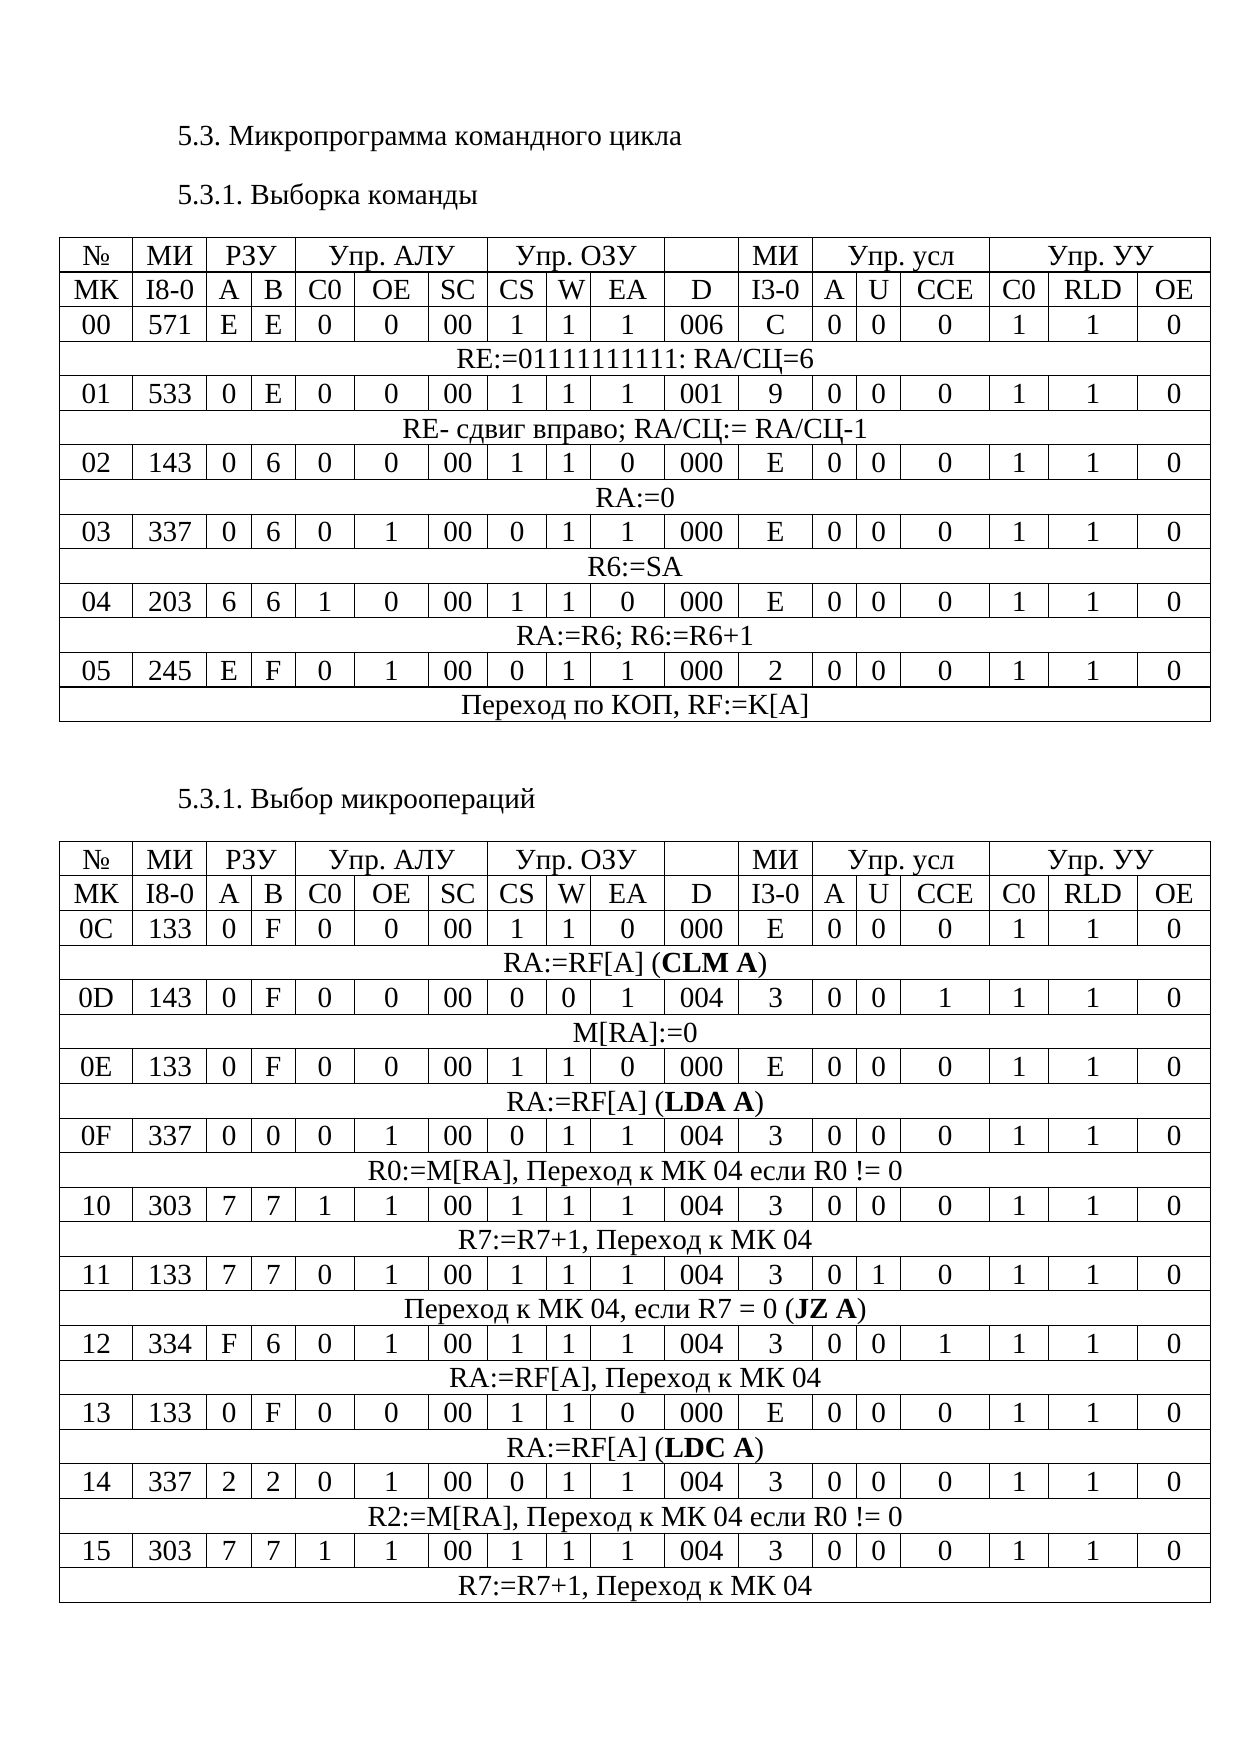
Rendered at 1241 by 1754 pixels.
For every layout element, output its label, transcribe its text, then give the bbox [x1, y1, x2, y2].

table_cell 0 [296, 1119, 354, 1152]
table_cell E [739, 1049, 812, 1083]
table_cell 1 [990, 445, 1048, 479]
table_cell 0 [591, 1395, 664, 1429]
table_cell 3 [739, 1188, 812, 1221]
table_cell 133 [133, 1395, 206, 1429]
table_cell E [252, 307, 295, 341]
table_cell 303 [133, 1188, 206, 1221]
table_cell 00 [429, 445, 487, 479]
table_cell 004 [665, 1119, 738, 1152]
table_cell 0 [296, 1395, 354, 1429]
table_cell F [252, 980, 295, 1014]
table_cell 1 [1049, 1188, 1137, 1221]
table_header Упр. ОЗУ [488, 842, 664, 875]
table_cell 1 [990, 1119, 1048, 1152]
table_cell 6 [252, 1326, 295, 1359]
table_cell 0 [813, 376, 856, 410]
table_cell 0 [591, 911, 664, 944]
table_cell 0 [207, 445, 251, 479]
table_cell 1 [547, 445, 590, 479]
table_cell 6 [252, 515, 295, 548]
table_cell 0 [591, 445, 664, 479]
table_cell 1 [547, 307, 590, 341]
table_cell 3 [739, 1326, 812, 1359]
table_cell 1 [547, 1395, 590, 1429]
table_cell 1 [488, 1049, 546, 1083]
table_cell 10 [60, 1188, 132, 1221]
table_cell 00 [429, 1119, 487, 1152]
table_cell 0 [355, 376, 428, 410]
table_cell 14 [60, 1464, 132, 1498]
table_cell 1 [296, 1188, 354, 1221]
table_cell 0 [207, 515, 251, 548]
table_cell 7 [207, 1534, 251, 1567]
table_cell 000 [665, 653, 738, 686]
table_cell 1 [1049, 1049, 1137, 1083]
table_cell 0 [488, 980, 546, 1014]
table_cell E [739, 911, 812, 944]
table_cell 0 [901, 584, 989, 617]
table_cell 1 [547, 515, 590, 548]
table_cell 0 [901, 1464, 989, 1498]
table_cell 1 [547, 1119, 590, 1152]
table_cell 004 [665, 1326, 738, 1359]
table_cell E [739, 515, 812, 548]
table_cell 1 [355, 1119, 428, 1152]
table_cell 337 [133, 1119, 206, 1152]
table_cell 00 [429, 1464, 487, 1498]
table_cell 0 [813, 1395, 856, 1429]
table_cell 3 [739, 1534, 812, 1567]
table_cell 337 [133, 1464, 206, 1498]
table_cell 1 [990, 376, 1048, 410]
table_cell МК [60, 876, 132, 910]
table_cell 1 [591, 307, 664, 341]
table_cell 00 [429, 307, 487, 341]
table_cell 245 [133, 653, 206, 686]
table_cell 1 [488, 1188, 546, 1221]
table_cell 000 [665, 1395, 738, 1429]
table_cell 0 [857, 1326, 900, 1359]
table_cell 0 [813, 584, 856, 617]
table_cell 3 [739, 1257, 812, 1290]
table_cell 203 [133, 584, 206, 617]
table_cell 0 [1138, 980, 1210, 1014]
table_cell 7 [207, 1257, 251, 1290]
table_cell RA:=0 [60, 480, 1210, 513]
table_cell 6 [207, 584, 251, 617]
table_cell U [857, 273, 900, 306]
table_cell 0 [857, 911, 900, 944]
table_cell 0 [857, 584, 900, 617]
table_cell E [207, 653, 251, 686]
table_cell 1 [990, 1326, 1048, 1359]
table_header РЗУ [207, 238, 295, 271]
table_cell 0 [296, 307, 354, 341]
table_cell 004 [665, 1188, 738, 1221]
table_cell RA:=RF[A] (LDC A) [60, 1430, 1210, 1463]
table_cell 1 [591, 1119, 664, 1152]
table_header Упр. УУ [990, 842, 1210, 875]
table_cell 0 [813, 911, 856, 944]
table_header Упр. усл [813, 842, 989, 875]
table_cell Переход по КОП, RF:=K[A] [60, 688, 1210, 721]
table_cell 0 [296, 1257, 354, 1290]
table_cell A [813, 876, 856, 910]
table_cell 2 [739, 653, 812, 686]
table_cell 0 [296, 1464, 354, 1498]
table_cell 0 [355, 584, 428, 617]
table_cell CCE [901, 876, 989, 910]
table_cell 0 [1138, 1119, 1210, 1152]
table_cell RLD [1049, 876, 1137, 910]
table_cell 0 [488, 515, 546, 548]
table_cell C0 [296, 876, 354, 910]
table_cell 3 [739, 1119, 812, 1152]
table_header № [60, 842, 132, 875]
table_cell 1 [591, 653, 664, 686]
table_cell 143 [133, 980, 206, 1014]
table_cell 0 [1138, 911, 1210, 944]
table_cell 1 [547, 653, 590, 686]
table_cell U [857, 876, 900, 910]
table_cell A [813, 273, 856, 306]
table_cell 0 [355, 307, 428, 341]
table_header РЗУ [207, 842, 295, 875]
table_cell 02 [60, 445, 132, 479]
table_cell M[RA]:=0 [60, 1015, 1210, 1048]
table_cell 0 [901, 911, 989, 944]
table_cell 1 [901, 1326, 989, 1359]
table_cell 1 [547, 1188, 590, 1221]
table_cell 1 [901, 980, 989, 1014]
table_cell 000 [665, 515, 738, 548]
table_cell 0 [1138, 1188, 1210, 1221]
table_cell B [252, 876, 295, 910]
table_cell D [665, 876, 738, 910]
table_cell 0 [857, 1049, 900, 1083]
table_cell 1 [990, 1534, 1048, 1567]
table_cell 01 [60, 376, 132, 410]
table_cell 6 [252, 584, 295, 617]
table_cell RA:=RF[A] (LDA A) [60, 1084, 1210, 1117]
table_cell 7 [252, 1188, 295, 1221]
table_cell 1 [296, 584, 354, 617]
table_cell 0 [901, 1049, 989, 1083]
table_cell E [739, 1395, 812, 1429]
table_cell SC [429, 273, 487, 306]
table_cell 0 [857, 1119, 900, 1152]
table_cell RE:=01111111111: RA/СЦ=6 [60, 342, 1210, 375]
table_cell RLD [1049, 273, 1137, 306]
table_cell 7 [252, 1534, 295, 1567]
table_cell 0 [813, 653, 856, 686]
table_cell 0 [296, 515, 354, 548]
table_cell 0 [857, 1464, 900, 1498]
table_cell 0 [355, 1395, 428, 1429]
table_cell 13 [60, 1395, 132, 1429]
table_cell 1 [296, 1534, 354, 1567]
table_cell 000 [665, 445, 738, 479]
table_cell 00 [429, 980, 487, 1014]
table_cell 6 [252, 445, 295, 479]
table_header [665, 238, 738, 271]
table_cell 2 [252, 1464, 295, 1498]
table_cell 1 [488, 1395, 546, 1429]
table_cell 004 [665, 1257, 738, 1290]
table_cell 1 [488, 1257, 546, 1290]
table_header Упр. АЛУ [296, 842, 487, 875]
table_cell 12 [60, 1326, 132, 1359]
table_cell I3-0 [739, 273, 812, 306]
table_cell 15 [60, 1534, 132, 1567]
table_cell 00 [429, 1534, 487, 1567]
table_cell 0 [813, 515, 856, 548]
table_cell B [252, 273, 295, 306]
table_cell 0 [857, 1188, 900, 1221]
table_cell 0 [1138, 307, 1210, 341]
table_cell 0 [207, 1049, 251, 1083]
table_cell 0 [901, 307, 989, 341]
table_cell 11 [60, 1257, 132, 1290]
table_cell 0 [813, 1188, 856, 1221]
table_header МИ [739, 842, 812, 875]
table_header Упр. ОЗУ [488, 238, 664, 271]
table_cell 0 [901, 653, 989, 686]
table_cell 571 [133, 307, 206, 341]
table_cell 0 [1138, 1326, 1210, 1359]
table_cell 00 [429, 515, 487, 548]
table_cell 0 [1138, 515, 1210, 548]
table_cell 004 [665, 980, 738, 1014]
table_cell 00 [429, 1326, 487, 1359]
table_cell EA [591, 273, 664, 306]
table_cell 0 [355, 445, 428, 479]
table_cell 1 [857, 1257, 900, 1290]
table_cell 0 [296, 1326, 354, 1359]
table_cell R6:=SA [60, 549, 1210, 583]
table_cell 00 [429, 1257, 487, 1290]
table_cell 0 [813, 1257, 856, 1290]
table_cell RA:=RF[A], Переход к МК 04 [60, 1361, 1210, 1394]
table_cell 1 [547, 584, 590, 617]
table_cell 1 [990, 307, 1048, 341]
table_cell 1 [355, 653, 428, 686]
table_cell 1 [591, 1188, 664, 1221]
table_cell 0 [813, 1049, 856, 1083]
table_cell E [739, 584, 812, 617]
table_cell 0 [901, 1257, 989, 1290]
table_cell 0 [591, 584, 664, 617]
table_header Упр. усл [813, 238, 989, 271]
table_cell 1 [488, 445, 546, 479]
table_cell 0 [901, 515, 989, 548]
table_cell 0 [296, 911, 354, 944]
table_cell 0E [60, 1049, 132, 1083]
table_cell I8-0 [133, 876, 206, 910]
table_cell 0 [488, 1119, 546, 1152]
table_cell 1 [591, 1257, 664, 1290]
table_cell 1 [488, 376, 546, 410]
table_cell 1 [990, 980, 1048, 1014]
table_cell 1 [1049, 1119, 1137, 1152]
table_cell 1 [990, 515, 1048, 548]
table_cell 1 [355, 515, 428, 548]
table_cell C0 [296, 273, 354, 306]
table_cell Переход к МК 04, если R7 = 0 (JZ A) [60, 1291, 1210, 1325]
table_cell E [252, 376, 295, 410]
table_cell 0 [1138, 653, 1210, 686]
table_cell OE [355, 273, 428, 306]
table_cell 0 [857, 980, 900, 1014]
table_cell 1 [1049, 376, 1137, 410]
table_cell 05 [60, 653, 132, 686]
table_cell RE- сдвиг вправо; RA/СЦ:= RA/СЦ-1 [60, 411, 1210, 444]
table_cell 0 [296, 980, 354, 1014]
table_cell 1 [591, 1326, 664, 1359]
table_cell 0 [857, 1395, 900, 1429]
table_cell 0 [901, 1119, 989, 1152]
table_cell 0 [207, 1119, 251, 1152]
table_cell 0 [813, 1326, 856, 1359]
table_cell 1 [488, 584, 546, 617]
table_cell D [665, 273, 738, 306]
table_cell 1 [547, 911, 590, 944]
table_cell 0 [901, 1395, 989, 1429]
table_cell OE [355, 876, 428, 910]
table_cell 0 [1138, 1534, 1210, 1567]
table_cell C0 [990, 876, 1048, 910]
table_header Упр. АЛУ [296, 238, 487, 271]
table_cell 0 [296, 376, 354, 410]
table_cell 0 [207, 1395, 251, 1429]
table_cell 00 [429, 911, 487, 944]
table_cell RA:=RF[A] (CLM A) [60, 946, 1210, 979]
table_cell 1 [1049, 653, 1137, 686]
table_cell 1 [990, 911, 1048, 944]
table_cell 1 [990, 1049, 1048, 1083]
table_cell R2:=M[RA], Переход к МК 04 если R0 != 0 [60, 1499, 1210, 1532]
table_cell 0 [355, 911, 428, 944]
table_cell 1 [591, 1534, 664, 1567]
table_header МИ [739, 238, 812, 271]
table_cell 533 [133, 376, 206, 410]
table_cell 1 [1049, 1534, 1137, 1567]
table_cell 1 [1049, 1257, 1137, 1290]
table_cell E [739, 445, 812, 479]
table_cell 1 [990, 653, 1048, 686]
table_cell SC [429, 876, 487, 910]
table_cell 1 [547, 1326, 590, 1359]
table_cell 0 [547, 980, 590, 1014]
table_cell 1 [547, 376, 590, 410]
table_cell OE [1138, 876, 1210, 910]
table_cell 0 [901, 445, 989, 479]
table_cell 1 [591, 515, 664, 548]
table_cell 0 [488, 653, 546, 686]
table_cell 0 [901, 1188, 989, 1221]
table_cell 04 [60, 584, 132, 617]
table_cell 1 [488, 1534, 546, 1567]
table_cell 0 [1138, 1049, 1210, 1083]
table_cell 00 [429, 1049, 487, 1083]
table_cell C0 [990, 273, 1048, 306]
table_cell 1 [990, 1188, 1048, 1221]
table_cell 1 [355, 1188, 428, 1221]
table_cell 006 [665, 307, 738, 341]
table_cell 1 [1049, 445, 1137, 479]
table_cell 1 [355, 1534, 428, 1567]
table_cell W [547, 876, 590, 910]
table_cell 0 [1138, 1464, 1210, 1498]
table_cell 000 [665, 584, 738, 617]
table_cell EA [591, 876, 664, 910]
table_cell 004 [665, 1534, 738, 1567]
table_cell 1 [1049, 515, 1137, 548]
table_cell 1 [990, 584, 1048, 617]
table_cell W [547, 273, 590, 306]
table_cell 0D [60, 980, 132, 1014]
table_cell 0 [813, 445, 856, 479]
table_cell 337 [133, 515, 206, 548]
table_cell 7 [252, 1257, 295, 1290]
table_cell 00 [60, 307, 132, 341]
table_cell 0 [813, 1534, 856, 1567]
text 5.3.1. Выбор микроопераций [177, 781, 1152, 815]
text 5.3. Микропрограмма командного цикла [177, 118, 1152, 152]
table_cell OE [1138, 273, 1210, 306]
table_cell 0 [813, 1464, 856, 1498]
table_cell A [207, 273, 251, 306]
table_header Упр. УУ [990, 238, 1210, 271]
table_cell 1 [990, 1395, 1048, 1429]
table_cell 0 [355, 1049, 428, 1083]
table_cell 0 [857, 1534, 900, 1567]
table_cell 000 [665, 1049, 738, 1083]
table_cell 1 [591, 1464, 664, 1498]
table_cell CCE [901, 273, 989, 306]
table_cell 0 [901, 376, 989, 410]
table_cell 0 [1138, 376, 1210, 410]
table_cell 004 [665, 1464, 738, 1498]
text 5.3.1. Выборка команды [177, 177, 1152, 211]
table_cell 1 [547, 1464, 590, 1498]
table_cell 7 [207, 1188, 251, 1221]
table_cell 133 [133, 911, 206, 944]
table_cell 1 [547, 1049, 590, 1083]
table_cell 1 [488, 911, 546, 944]
table_cell 00 [429, 1188, 487, 1221]
table_cell 133 [133, 1257, 206, 1290]
table_header [665, 842, 738, 875]
table_cell 0 [857, 515, 900, 548]
table_cell 0 [1138, 1395, 1210, 1429]
table_cell 0F [60, 1119, 132, 1152]
table_cell 2 [207, 1464, 251, 1498]
table_cell 0 [1138, 445, 1210, 479]
table_cell 00 [429, 376, 487, 410]
table_cell R0:=M[RA], Переход к МК 04 если R0 != 0 [60, 1153, 1210, 1187]
table_cell 0 [813, 980, 856, 1014]
table_cell 143 [133, 445, 206, 479]
table_cell 1 [1049, 980, 1137, 1014]
table_cell R7:=R7+1, Переход к МК 04 [60, 1222, 1210, 1256]
table_cell 000 [665, 911, 738, 944]
table_cell 00 [429, 653, 487, 686]
table_cell 0 [857, 445, 900, 479]
table_cell 334 [133, 1326, 206, 1359]
table_cell 3 [739, 980, 812, 1014]
table_cell 0 [296, 1049, 354, 1083]
table_header МИ [133, 238, 206, 271]
table_cell C [739, 307, 812, 341]
table_header МИ [133, 842, 206, 875]
table_cell 0 [901, 1534, 989, 1567]
table_cell 1 [547, 1534, 590, 1567]
table_cell 00 [429, 584, 487, 617]
table_cell R7:=R7+1, Переход к МК 04 [60, 1568, 1210, 1602]
table_cell 1 [1049, 1326, 1137, 1359]
table_cell 0 [207, 980, 251, 1014]
table_cell 1 [355, 1326, 428, 1359]
table_cell 1 [1049, 1395, 1137, 1429]
table_cell F [252, 911, 295, 944]
table_cell 0 [207, 911, 251, 944]
table_cell F [252, 653, 295, 686]
table_cell 9 [739, 376, 812, 410]
table_cell CS [488, 273, 546, 306]
table_cell 1 [1049, 584, 1137, 617]
table_cell 1 [1049, 307, 1137, 341]
table_cell 0 [1138, 584, 1210, 617]
table_cell 0 [813, 307, 856, 341]
table_cell F [252, 1049, 295, 1083]
table_cell 1 [355, 1257, 428, 1290]
table_cell 0 [252, 1119, 295, 1152]
table_cell A [207, 876, 251, 910]
table_cell 1 [1049, 911, 1137, 944]
table_cell F [252, 1395, 295, 1429]
table_cell 0 [296, 445, 354, 479]
table_cell 1 [488, 307, 546, 341]
table_cell 0 [857, 376, 900, 410]
table_cell I8-0 [133, 273, 206, 306]
table_cell 1 [990, 1464, 1048, 1498]
table_cell 0C [60, 911, 132, 944]
table_cell I3-0 [739, 876, 812, 910]
table_cell 1 [591, 980, 664, 1014]
table_header № [60, 238, 132, 271]
table_cell 1 [1049, 1464, 1137, 1498]
table_cell CS [488, 876, 546, 910]
table_cell 0 [488, 1464, 546, 1498]
table_cell 0 [355, 980, 428, 1014]
table_cell МК [60, 273, 132, 306]
table_cell 1 [591, 376, 664, 410]
table_cell 0 [296, 653, 354, 686]
table_cell 1 [355, 1464, 428, 1498]
table_cell 1 [547, 1257, 590, 1290]
table_cell 0 [591, 1049, 664, 1083]
table_cell 0 [1138, 1257, 1210, 1290]
table_cell 0 [857, 653, 900, 686]
table_cell 303 [133, 1534, 206, 1567]
table_cell 1 [488, 1326, 546, 1359]
table_cell 001 [665, 376, 738, 410]
table_cell RA:=R6; R6:=R6+1 [60, 618, 1210, 652]
table_cell 00 [429, 1395, 487, 1429]
table_cell 133 [133, 1049, 206, 1083]
table_cell 3 [739, 1464, 812, 1498]
table_cell 0 [813, 1119, 856, 1152]
table_cell 03 [60, 515, 132, 548]
table_cell F [207, 1326, 251, 1359]
table_cell 0 [857, 307, 900, 341]
table_cell 1 [990, 1257, 1048, 1290]
table_cell 0 [207, 376, 251, 410]
table_cell E [207, 307, 251, 341]
